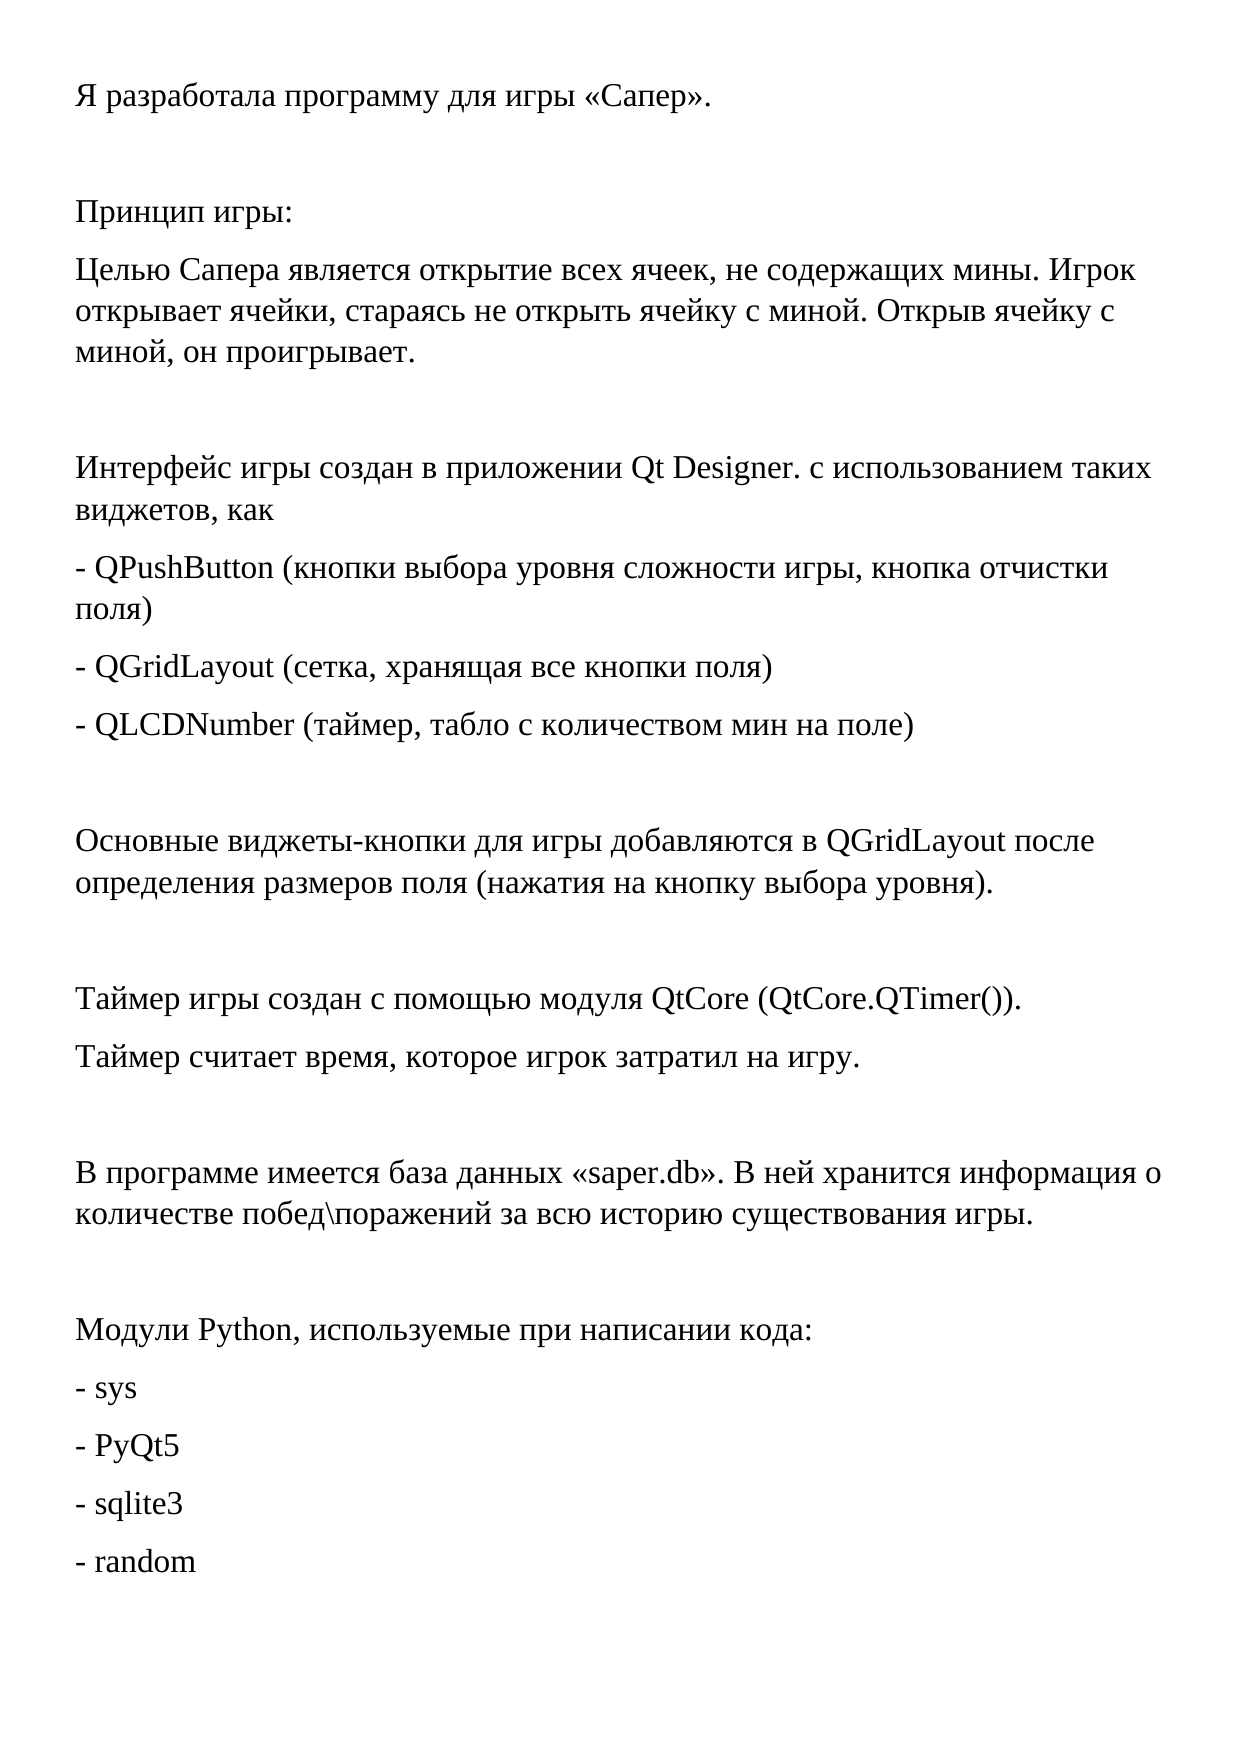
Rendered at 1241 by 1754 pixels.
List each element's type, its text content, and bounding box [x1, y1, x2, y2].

text - QLCDNumber (таймер, табло с количеством мин на поле) [75, 704, 1165, 743]
text - QPushButton (кнопки выбора уровня сложности игры, кнопка отчистки поля) [75, 547, 1165, 627]
text Я разработала программу для игры «Сапер». [75, 75, 1165, 113]
text - QGridLayout (сетка, хранящая все кнопки поля) [75, 647, 1165, 685]
text - sys [75, 1367, 1165, 1406]
text Интерфейс игры создан в приложении Qt Designer. с использованием таких виджетов, как [75, 448, 1165, 527]
text Основные виджеты-кнопки для игры добавляются в QGridLayout после определения размеров поля (нажатия на кнопку выбора уровня). [75, 821, 1165, 900]
text В программе имеется база данных «saper.db». В ней хранится информация о количестве побед\поражений за всю историю существования игры. [75, 1152, 1165, 1232]
text - sqlite3 [75, 1483, 1165, 1522]
text - random [75, 1542, 1165, 1580]
text Таймер игры создан с помощью модуля QtCore (QtCore.QTimer()). [75, 978, 1165, 1016]
text Целью Сапера является открытие всех ячеек, не содержащих мины. Игрок открывает ячейки, стараясь не открыть ячейку с миной. Открыв ячейку с миной, он проигрывает. [75, 249, 1165, 370]
text Принцип игры: [75, 191, 1165, 229]
text - PyQt5 [75, 1426, 1165, 1464]
text Таймер считает время, которое игрок затратил на игру. [75, 1036, 1165, 1074]
text Модули Python, используемые при написании кода: [75, 1309, 1165, 1348]
